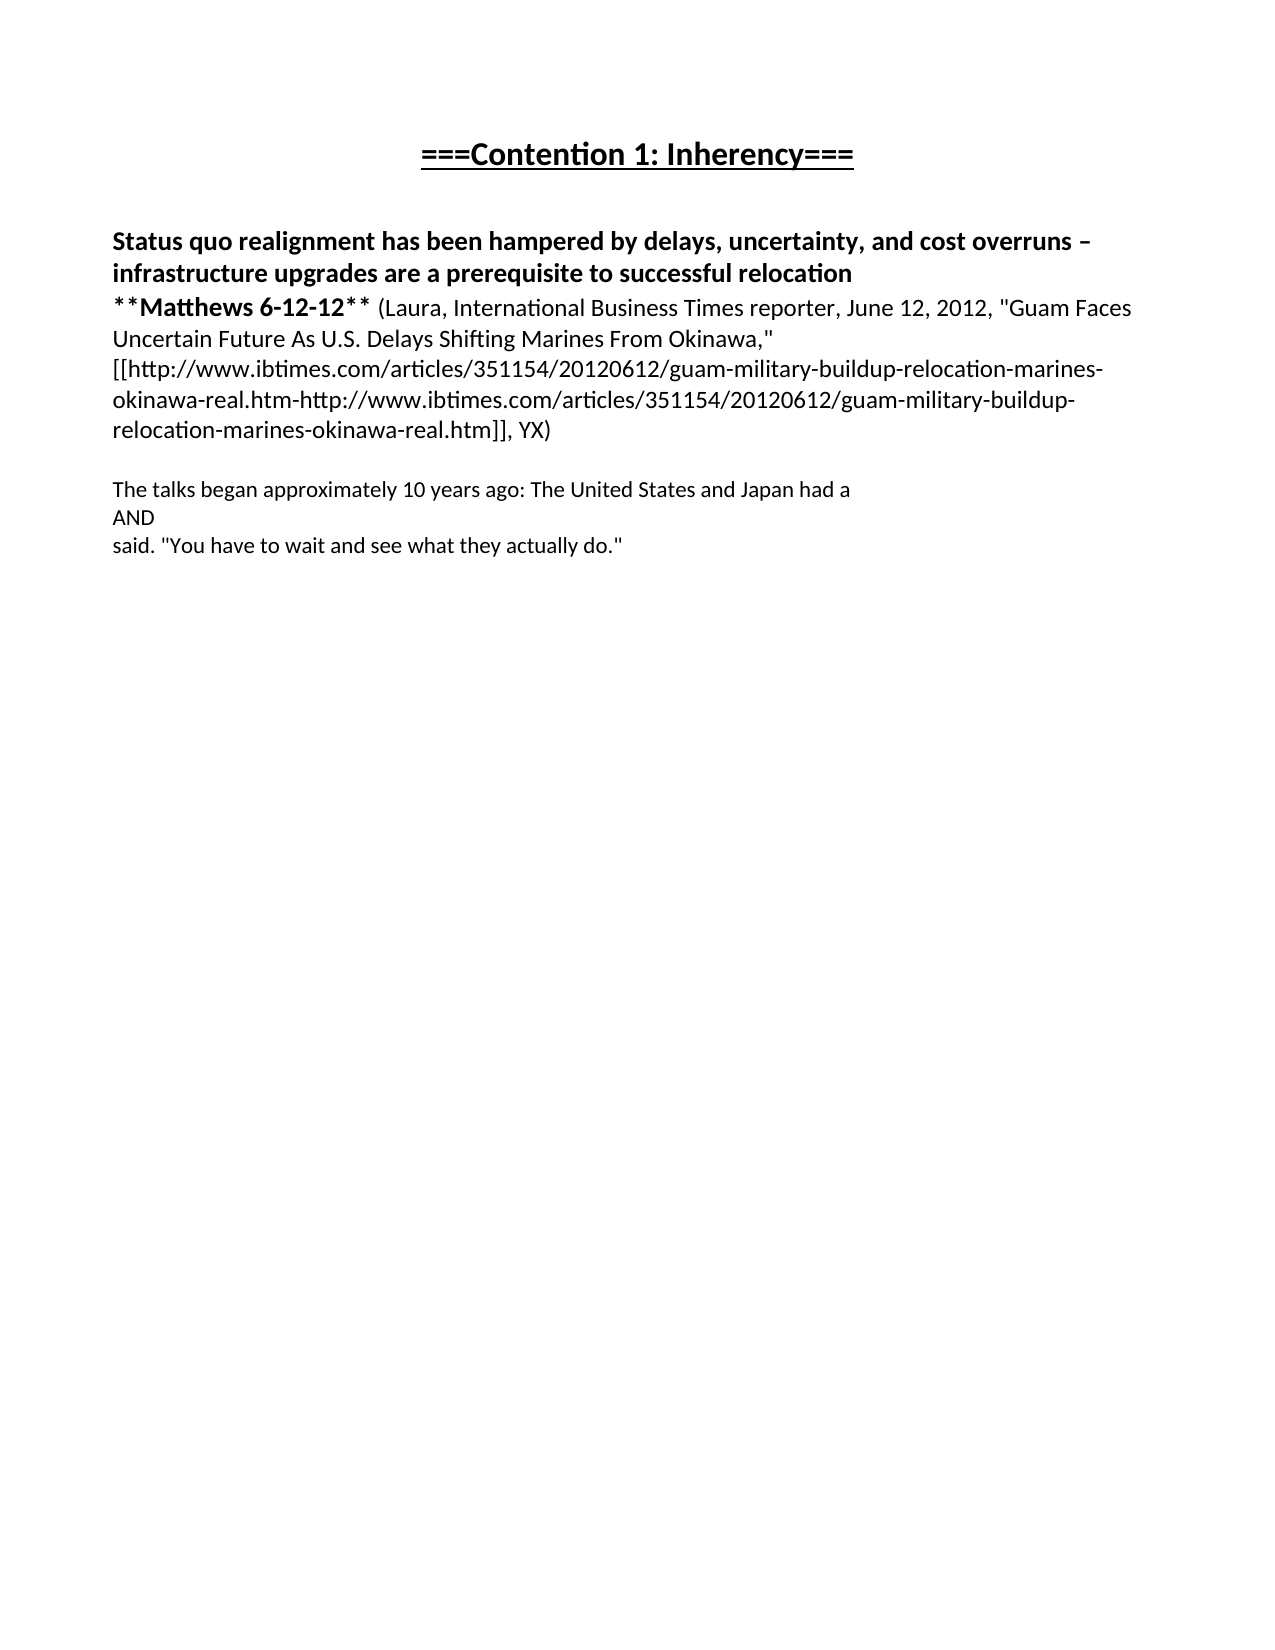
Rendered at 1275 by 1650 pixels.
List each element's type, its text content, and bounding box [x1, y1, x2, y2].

text said. "You have to wait and see what they actually do." [112, 531, 1162, 559]
text The talks began approximately 10 years ago: The United States and Japan had a [112, 475, 1162, 503]
text AND [112, 503, 1162, 531]
text **Matthews 6-12-12** (Laura, International Business Times reporter, June 12, 2012, "Guam Faces Uncertain Future As U.S. Delays Shifting Marines From Okinawa," [[http://www.ibtimes.com/articles/351154/20120612/guam-military-buildup-relocation-marines-okinawa-real.htm-http://www.ibtimes.com/articles/351154/20120612/guam-military-buildup-relocation-marines-okinawa-real.htm]], YX) [112, 290, 1162, 445]
subtitle ===Contention 1: Inherency=== [112, 133, 1162, 174]
subtitle Status quo realignment has been hampered by delays, uncertainty, and cost overruns – infrastructure upgrades are a prerequisite to successful relocation [112, 224, 1162, 290]
